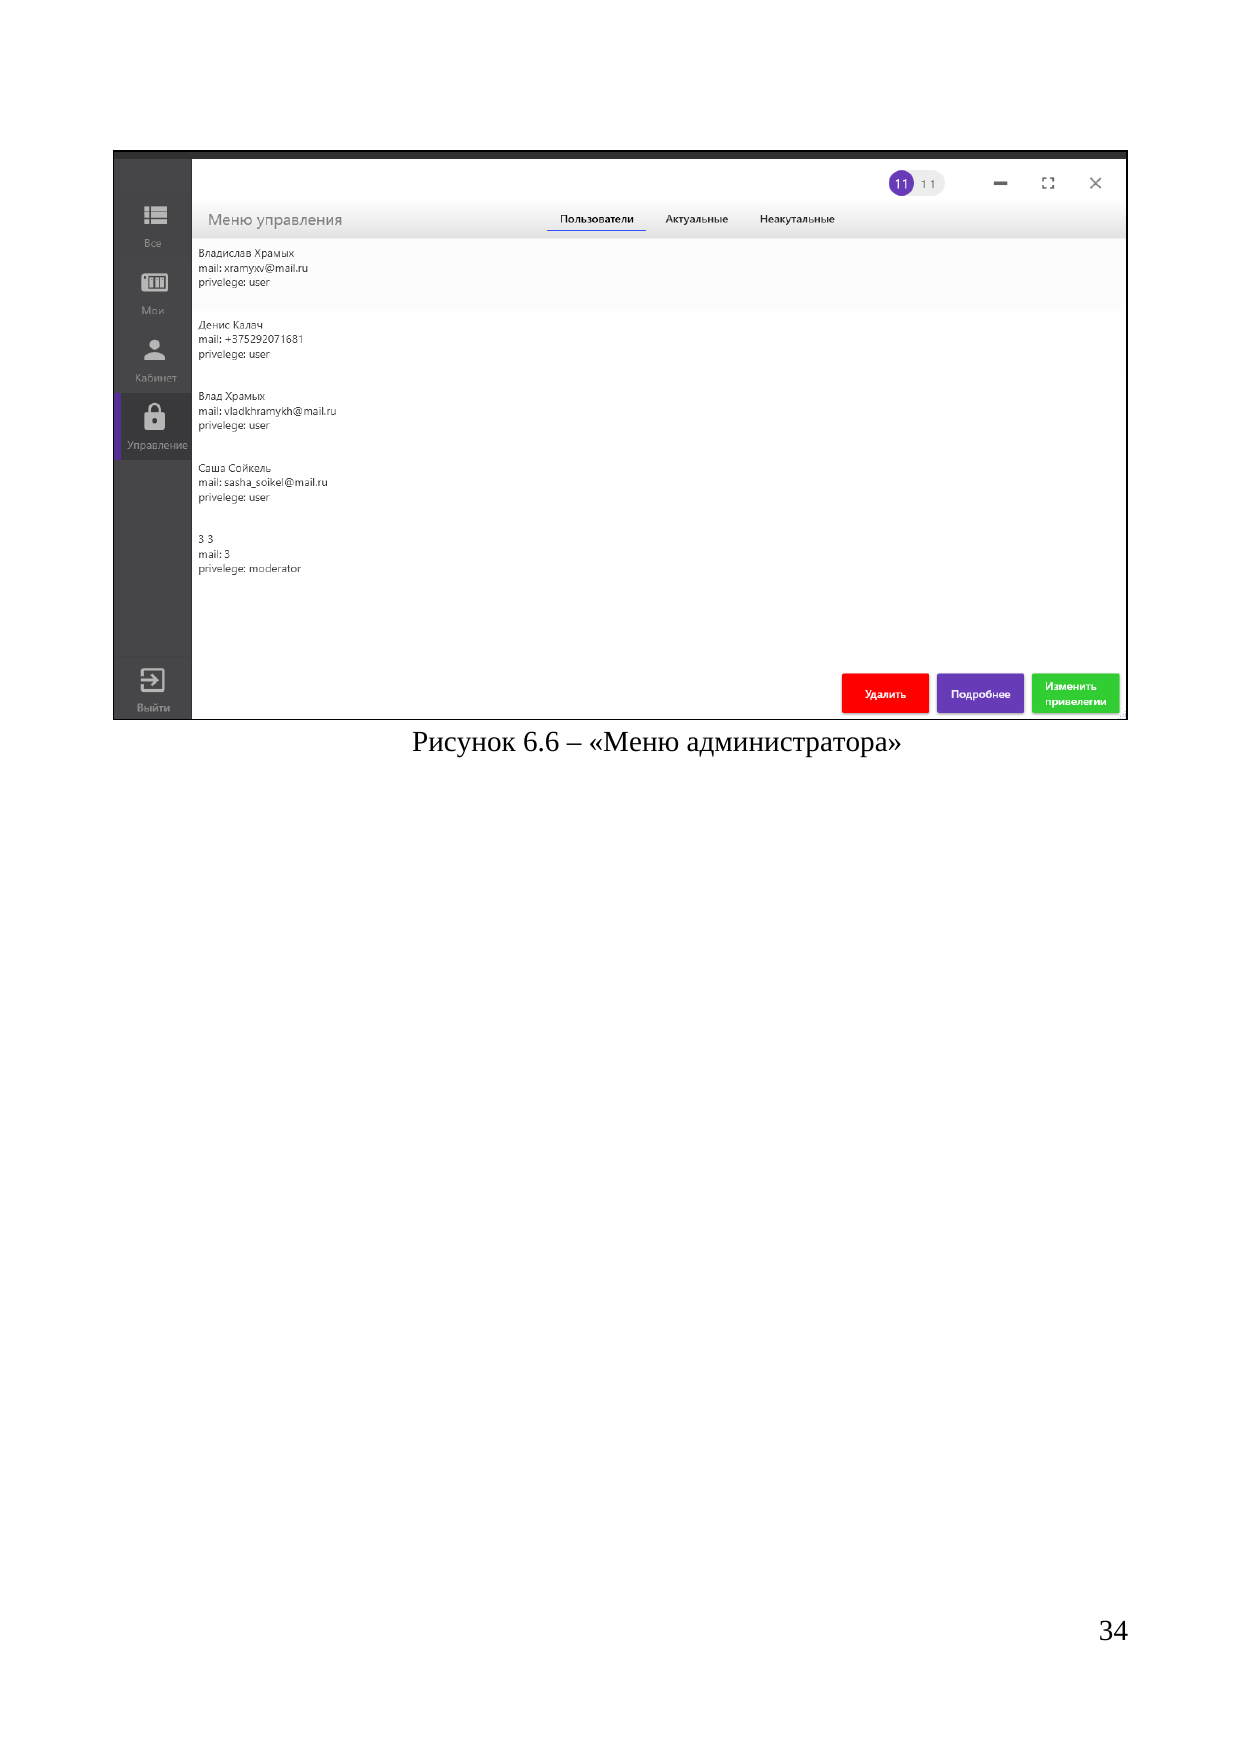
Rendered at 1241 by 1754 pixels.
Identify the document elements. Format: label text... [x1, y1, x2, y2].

text Рисунок 6.6 – «Меню администратора» [112, 724, 1128, 758]
picture [114, 152, 1126, 719]
